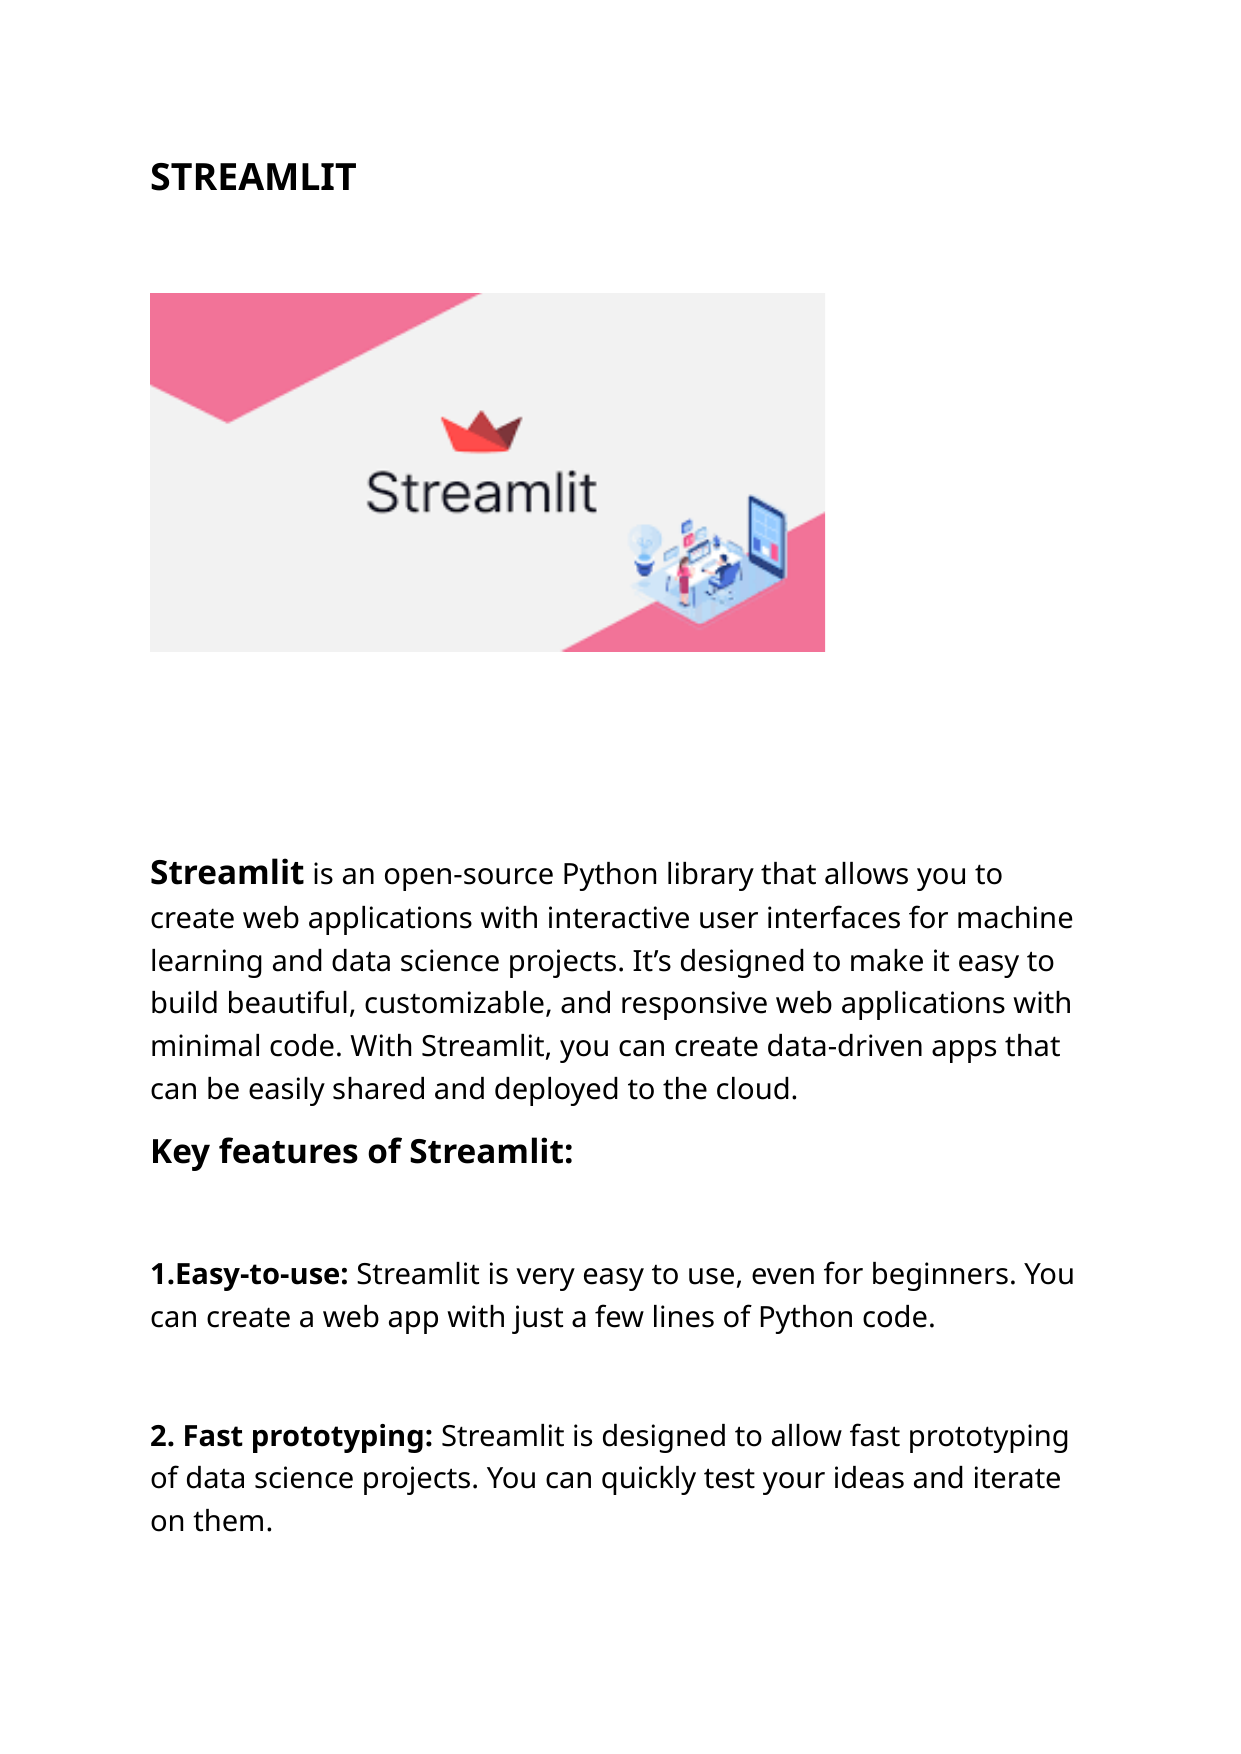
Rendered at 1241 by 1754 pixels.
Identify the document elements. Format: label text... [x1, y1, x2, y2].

picture [150, 293, 826, 652]
text Streamlit is an open-source Python library that allows you to create web applications with interactive user interfaces for machine learning and data science projects. It’s designed to make it easy to build beautiful, customizable, and responsive web applications with minimal code. With Streamlit, you can create data-driven apps that can be easily shared and deployed to the cloud. [150, 849, 1090, 1108]
text 2. Fast prototyping: Streamlit is designed to allow fast prototyping of data science projects. You can quickly test your ideas and iterate on them. [150, 1415, 1090, 1540]
text 1.Easy-to-use: Streamlit is very easy to use, even for beginners. You can create a web app with just a few lines of Python code. [150, 1253, 1090, 1336]
text Key features of Streamlit: [150, 1128, 1090, 1173]
text STREAMLIT [150, 150, 1090, 201]
